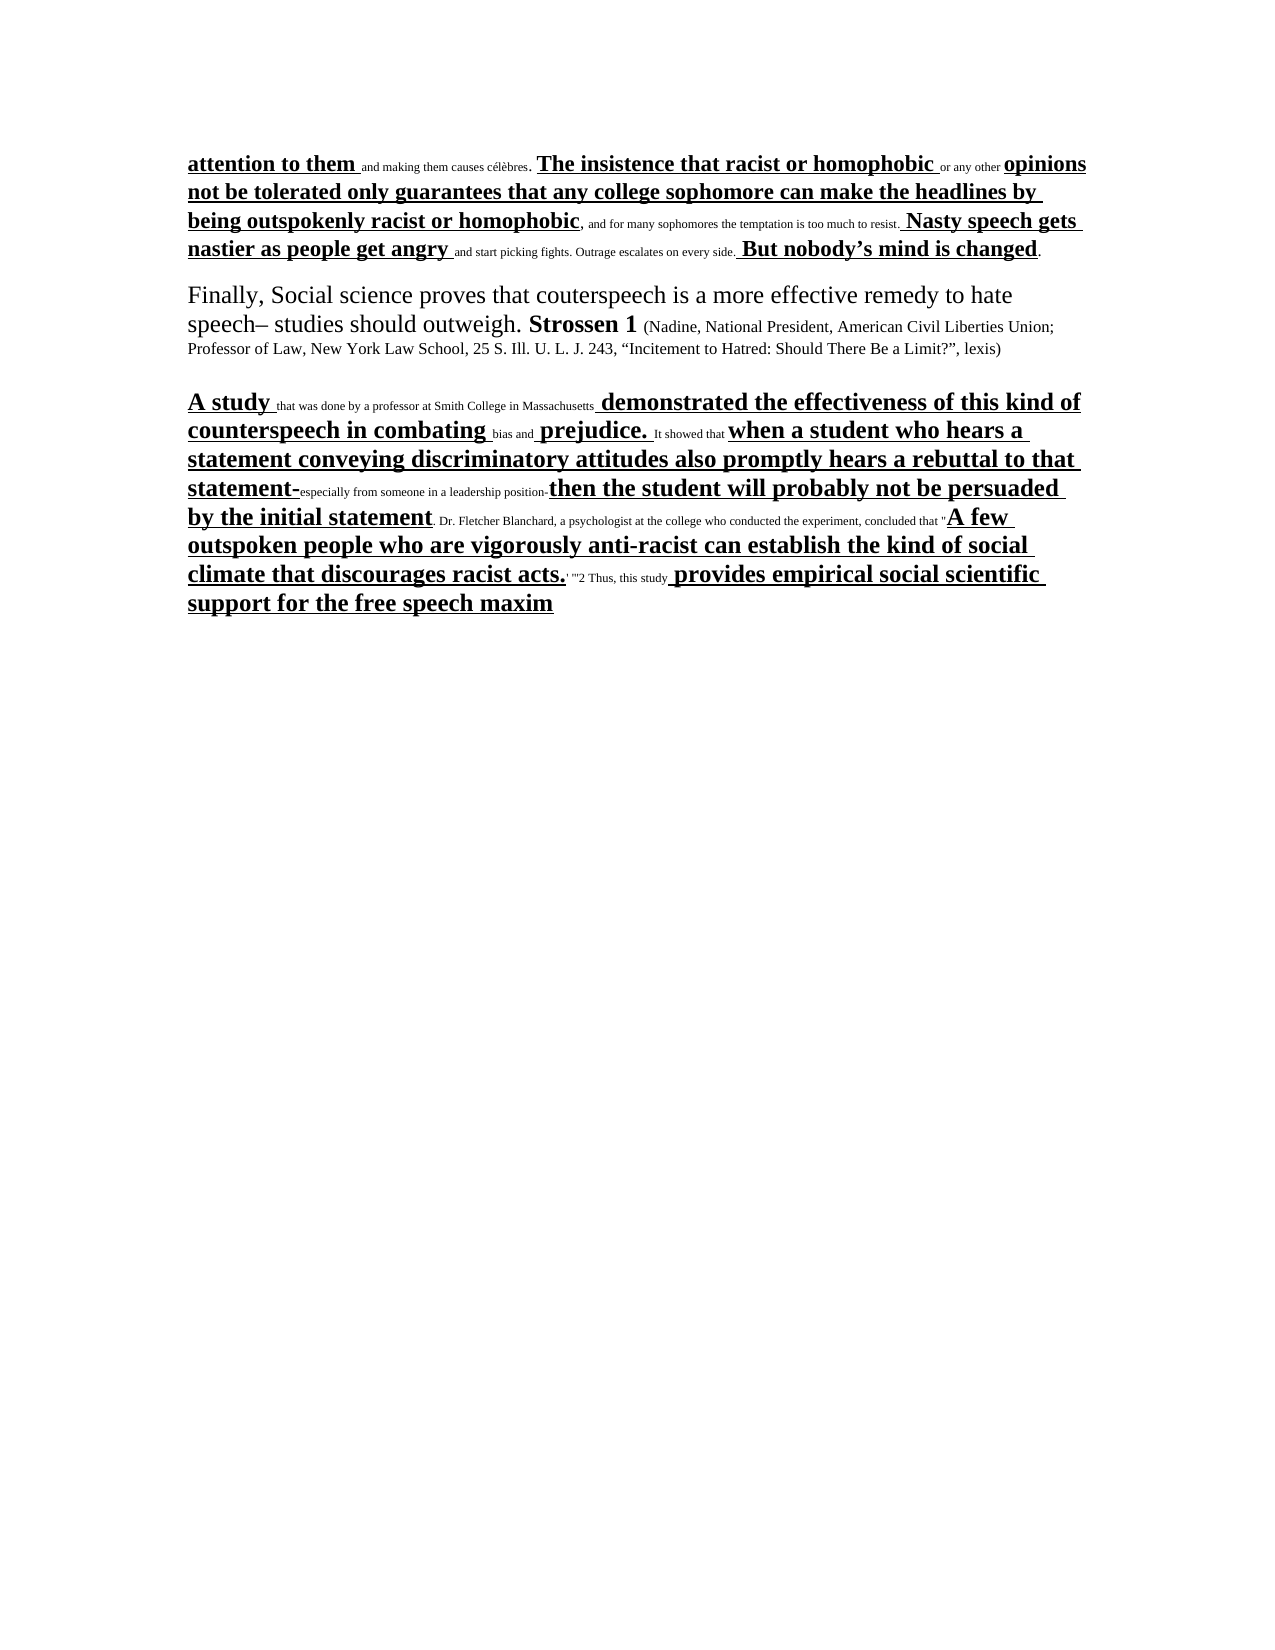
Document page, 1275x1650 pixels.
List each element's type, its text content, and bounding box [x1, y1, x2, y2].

text Finally, Social science proves that couterspeech is a more effective remedy to hate speech– studies should outweigh. Strossen 1 (Nadine, National President, American Civil Liberties Union; Professor of Law, New York Law School, 25 S. Ill. U. L. J. 243, “Incitement to Hatred: Should There Be a Limit?”, lexis) [187, 280, 1087, 358]
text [187, 150, 1087, 262]
text A study that was done by a professor at Smith College in Massachusetts demonstrated the effectiveness of this kind of counterspeech in combating bias and prejudice. It showed that when a student who hears a statement conveying discriminatory attitudes also promptly hears a rebuttal to that statement-especially from someone in a leadership position-then the student will probably not be persuaded by the initial statement. Dr. Fletcher Blanchard, a psychologist at the college who conducted the experiment, concluded that "A few outspoken people who are vigorously anti-racist can establish the kind of social climate that discourages racist acts.' "'2 Thus, this study provides empirical social scientific support for the free speech maxim [187, 387, 1087, 617]
